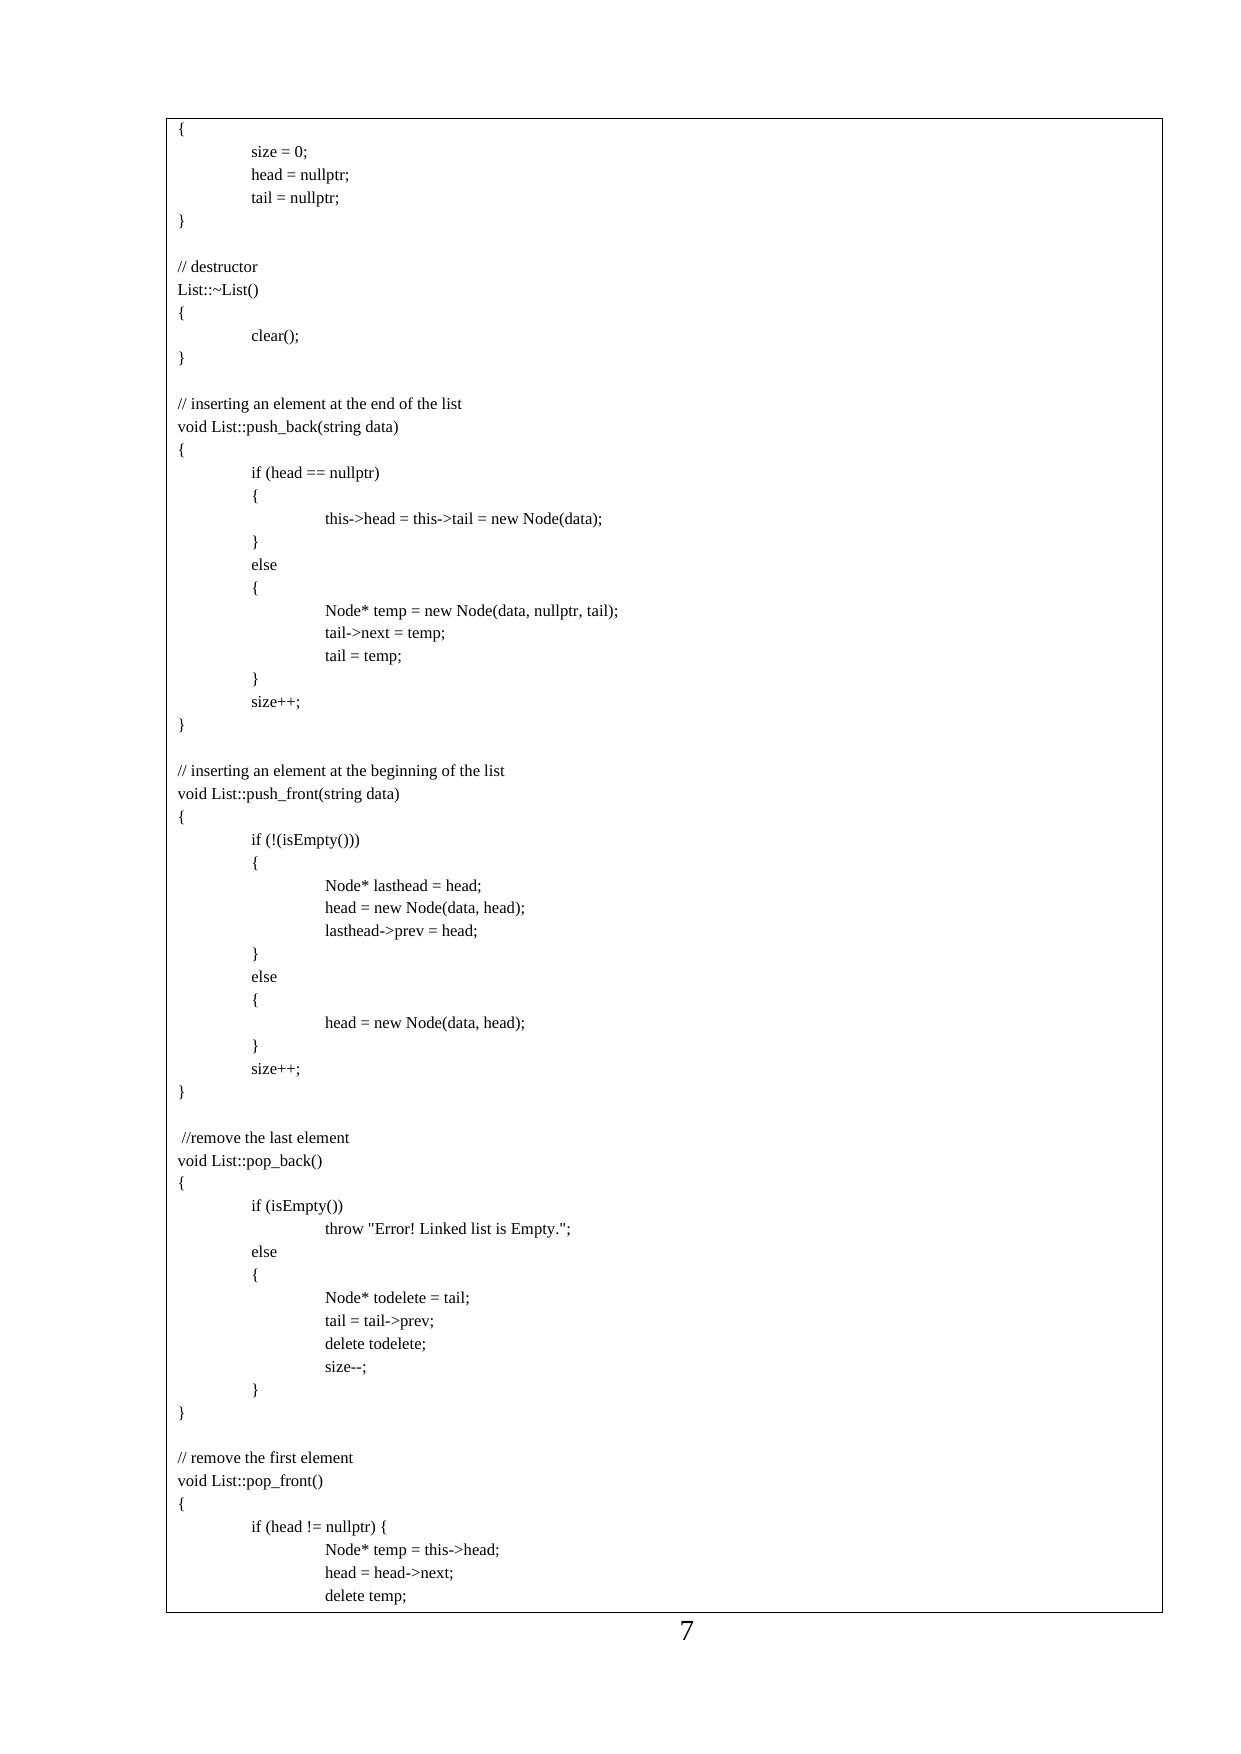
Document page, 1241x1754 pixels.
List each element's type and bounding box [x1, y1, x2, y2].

table_cell [167, 119, 1162, 1612]
